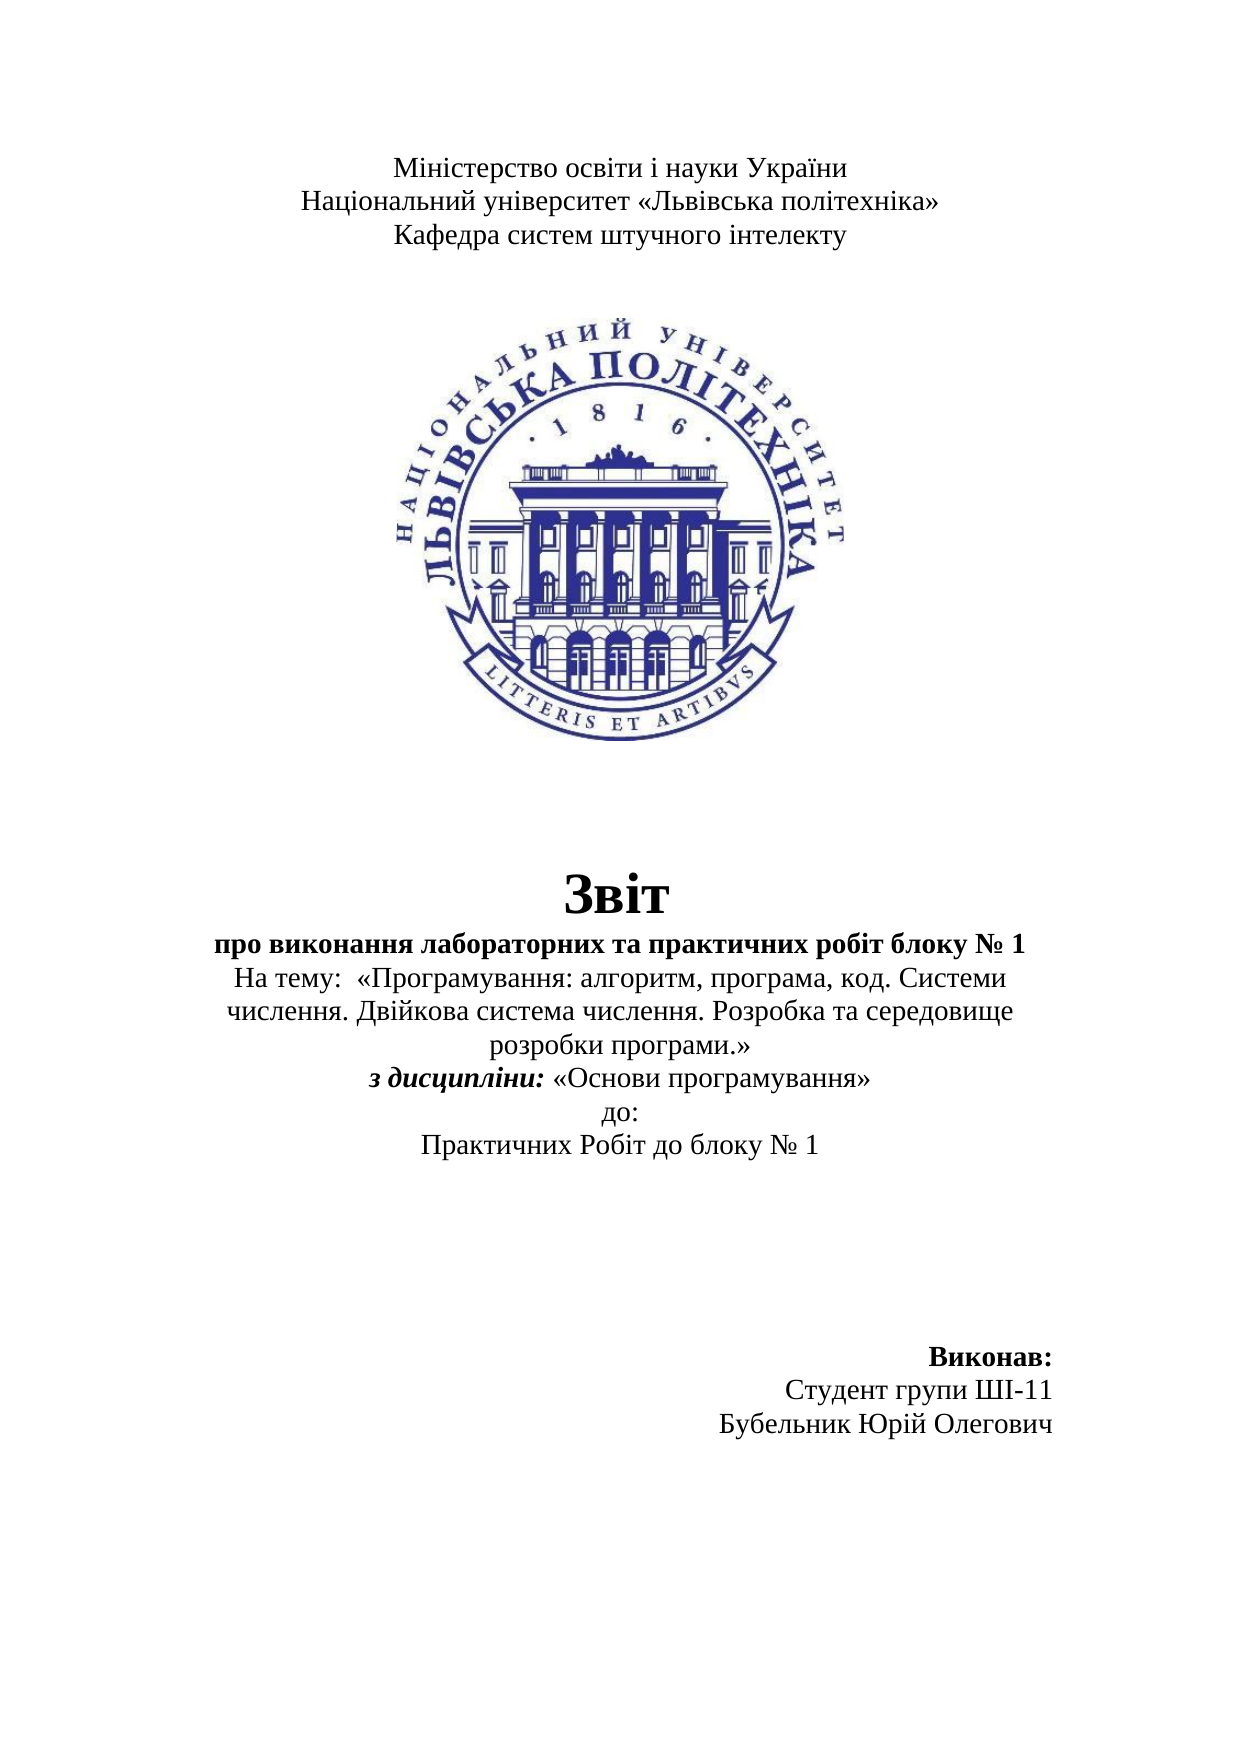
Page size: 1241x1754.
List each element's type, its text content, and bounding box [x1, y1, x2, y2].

text На тему: «Програмування: алгоритм, програма, код. Системи числення. Двійкова система числення. Розробка та середовище розробки програми.» [187, 960, 1053, 1060]
text Міністерство освіти і науки України [187, 150, 1053, 183]
text до: [187, 1094, 1053, 1127]
text Практичних Робіт до блоку № 1 [187, 1127, 1053, 1161]
text Бубельник Юрій Олегович [187, 1406, 1053, 1439]
text Виконав: [187, 1339, 1053, 1372]
text Національний університет «Львівська політехніка» [187, 183, 1053, 217]
text про виконання лабораторних та практичних робіт блоку № 1 [187, 926, 1053, 960]
text з дисципліни: «Основи програмування» [187, 1060, 1053, 1094]
picture [396, 318, 844, 741]
text Студент групи ШІ-11 [187, 1372, 1053, 1406]
text Кафедра систем штучного інтелекту [187, 217, 1053, 251]
text Звіт [187, 859, 1053, 926]
